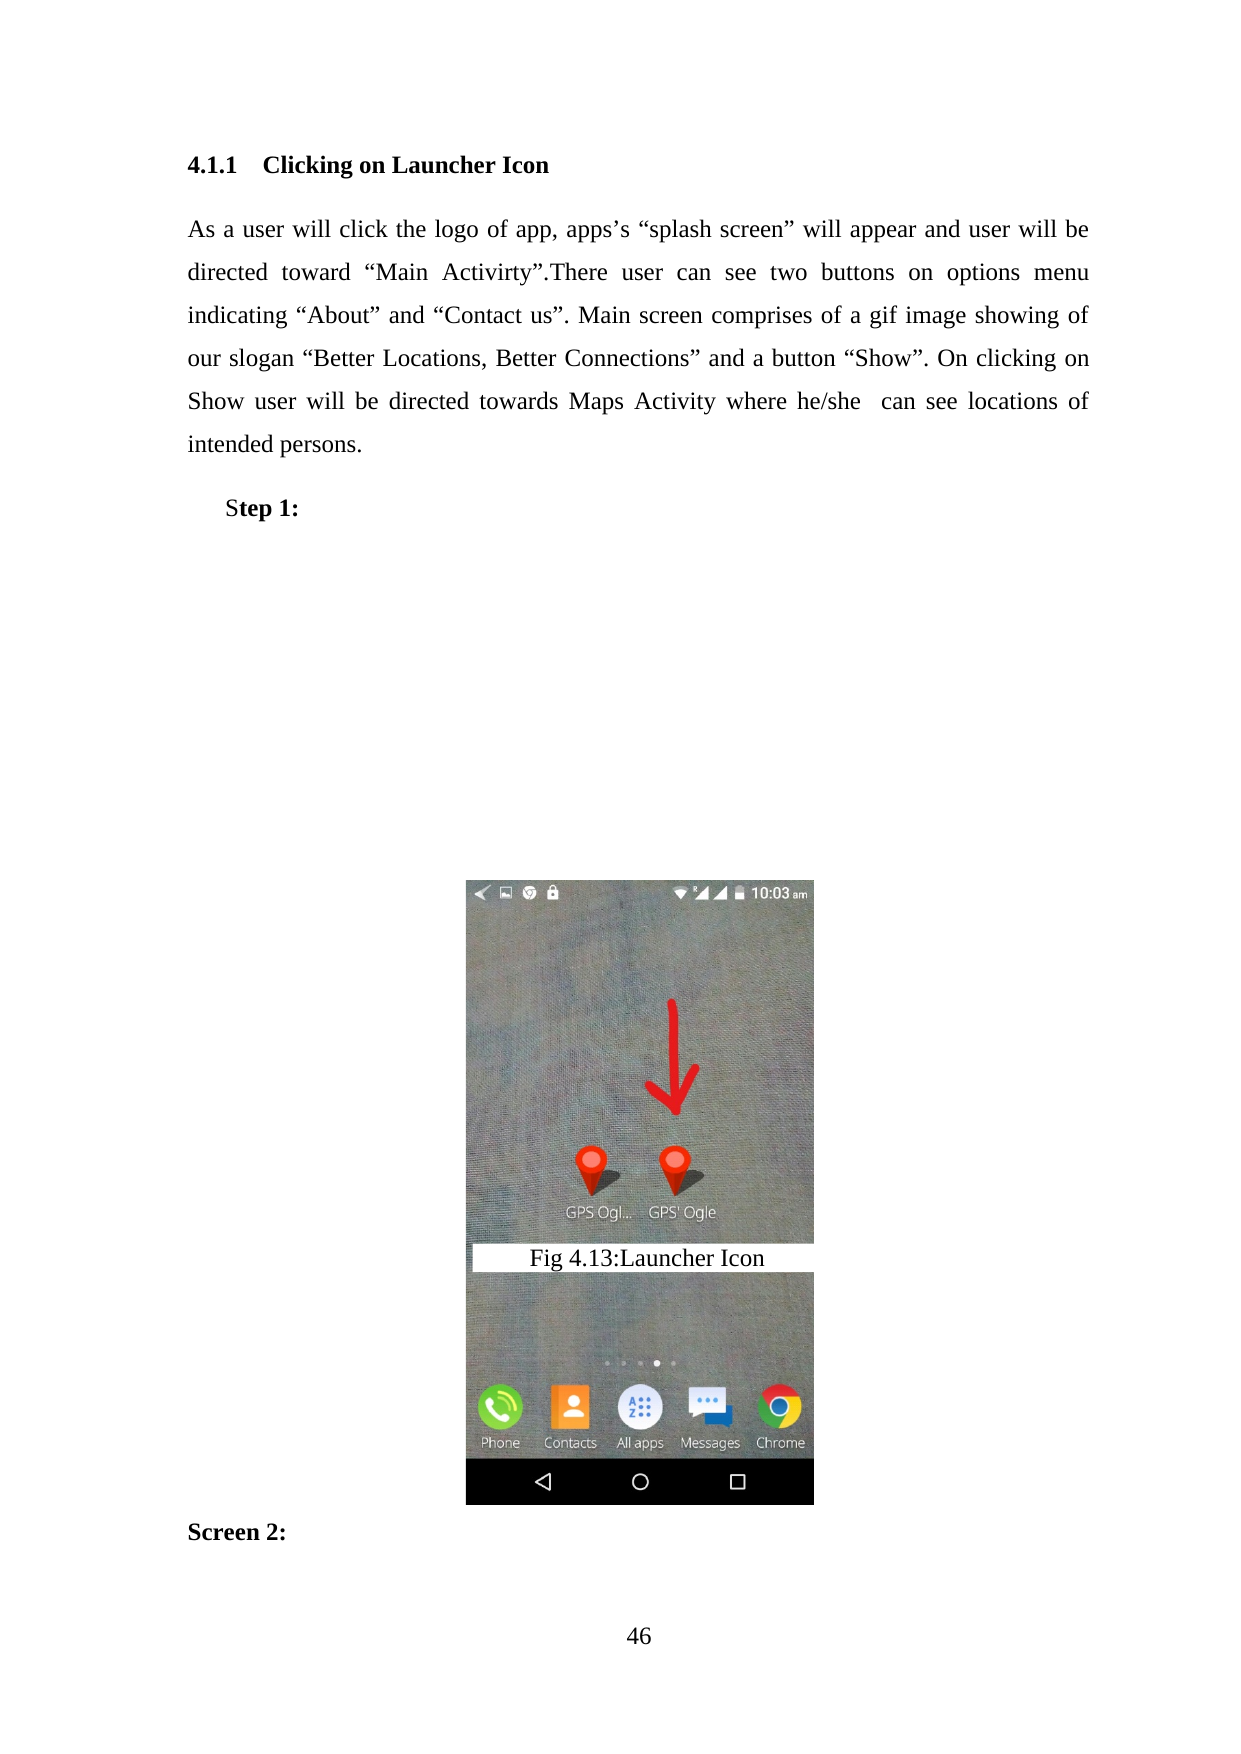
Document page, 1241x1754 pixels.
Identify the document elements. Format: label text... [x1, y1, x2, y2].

text As a user will click the logo of app, apps’s “splash screen” will appear and user will be directed toward “Main Activirty”.There user can see two buttons on options menu indicating “About” and “Contact us”. Main screen comprises of a gif image showing of our slogan “Better Locations, Better Connections” and a button “Show”. On clicking on Show user will be directed towards Maps Activity where he/she can see locations of intended persons. [187, 214, 1090, 458]
subtitle Clicking on Launcher Icon [187, 150, 1090, 179]
picture [465, 880, 814, 1505]
text Step 1: [225, 493, 1090, 522]
text Screen 2: [187, 1517, 1090, 1546]
